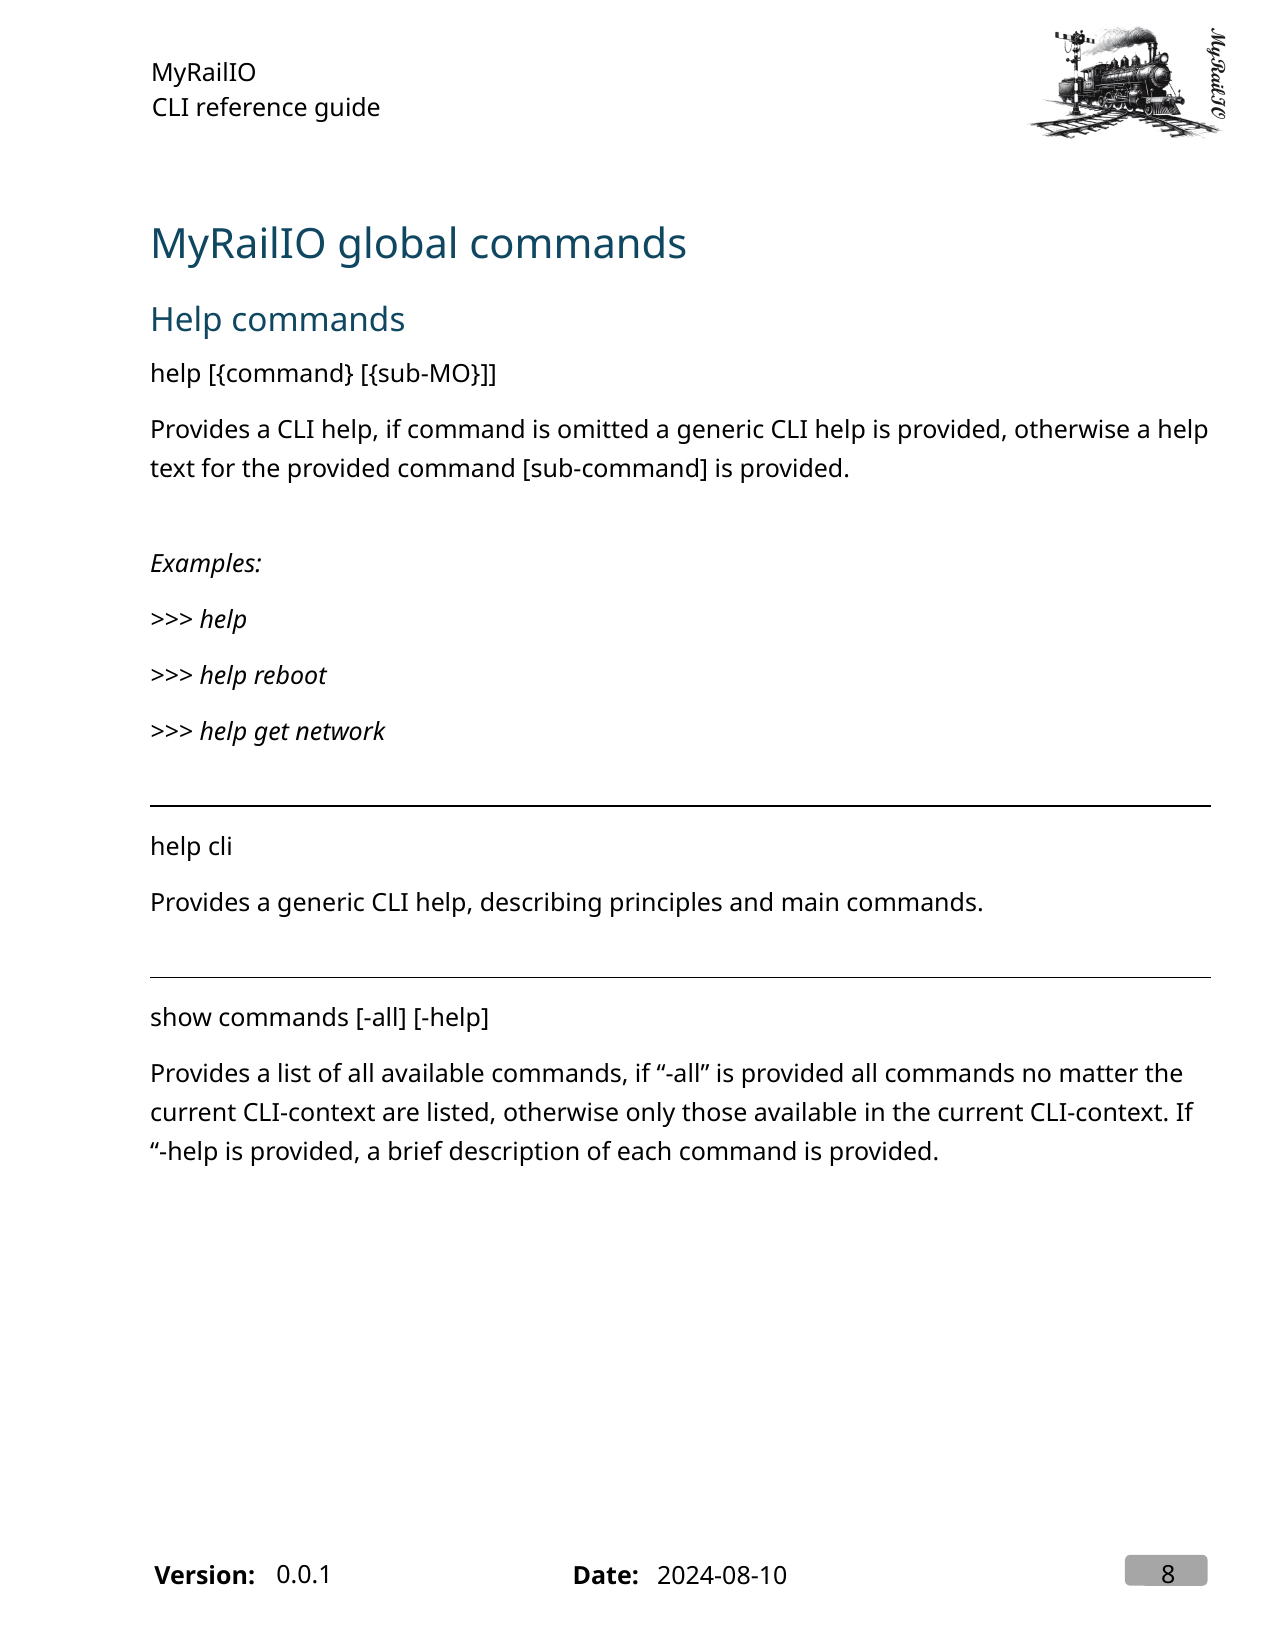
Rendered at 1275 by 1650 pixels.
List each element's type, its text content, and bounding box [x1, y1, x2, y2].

text Provides a list of all available commands, if “-all” is provided all commands no matter the current CLI-context are listed, otherwise only those available in the current CLI-context. If “-help is provided, a brief description of each command is provided. [150, 1056, 1211, 1168]
text show commands [-all] [-help] [150, 1000, 1211, 1034]
text >>> help get network [150, 713, 1211, 747]
subtitle Help commands [150, 295, 1211, 341]
text help [{command} [{sub-MO}]] [150, 356, 1211, 390]
text Provides a CLI help, if command is omitted a generic CLI help is provided, otherwise a help text for the provided command [sub-command] is provided. [150, 412, 1211, 524]
subtitle MyRailIO global commands [150, 213, 1211, 270]
picture [1017, 20, 1237, 146]
text Examples: [150, 546, 1211, 580]
text help cli [150, 829, 1211, 863]
text >>> help [150, 602, 1211, 636]
text >>> help reboot [150, 657, 1211, 692]
text Provides a generic CLI help, describing principles and main commands. [150, 884, 1211, 918]
